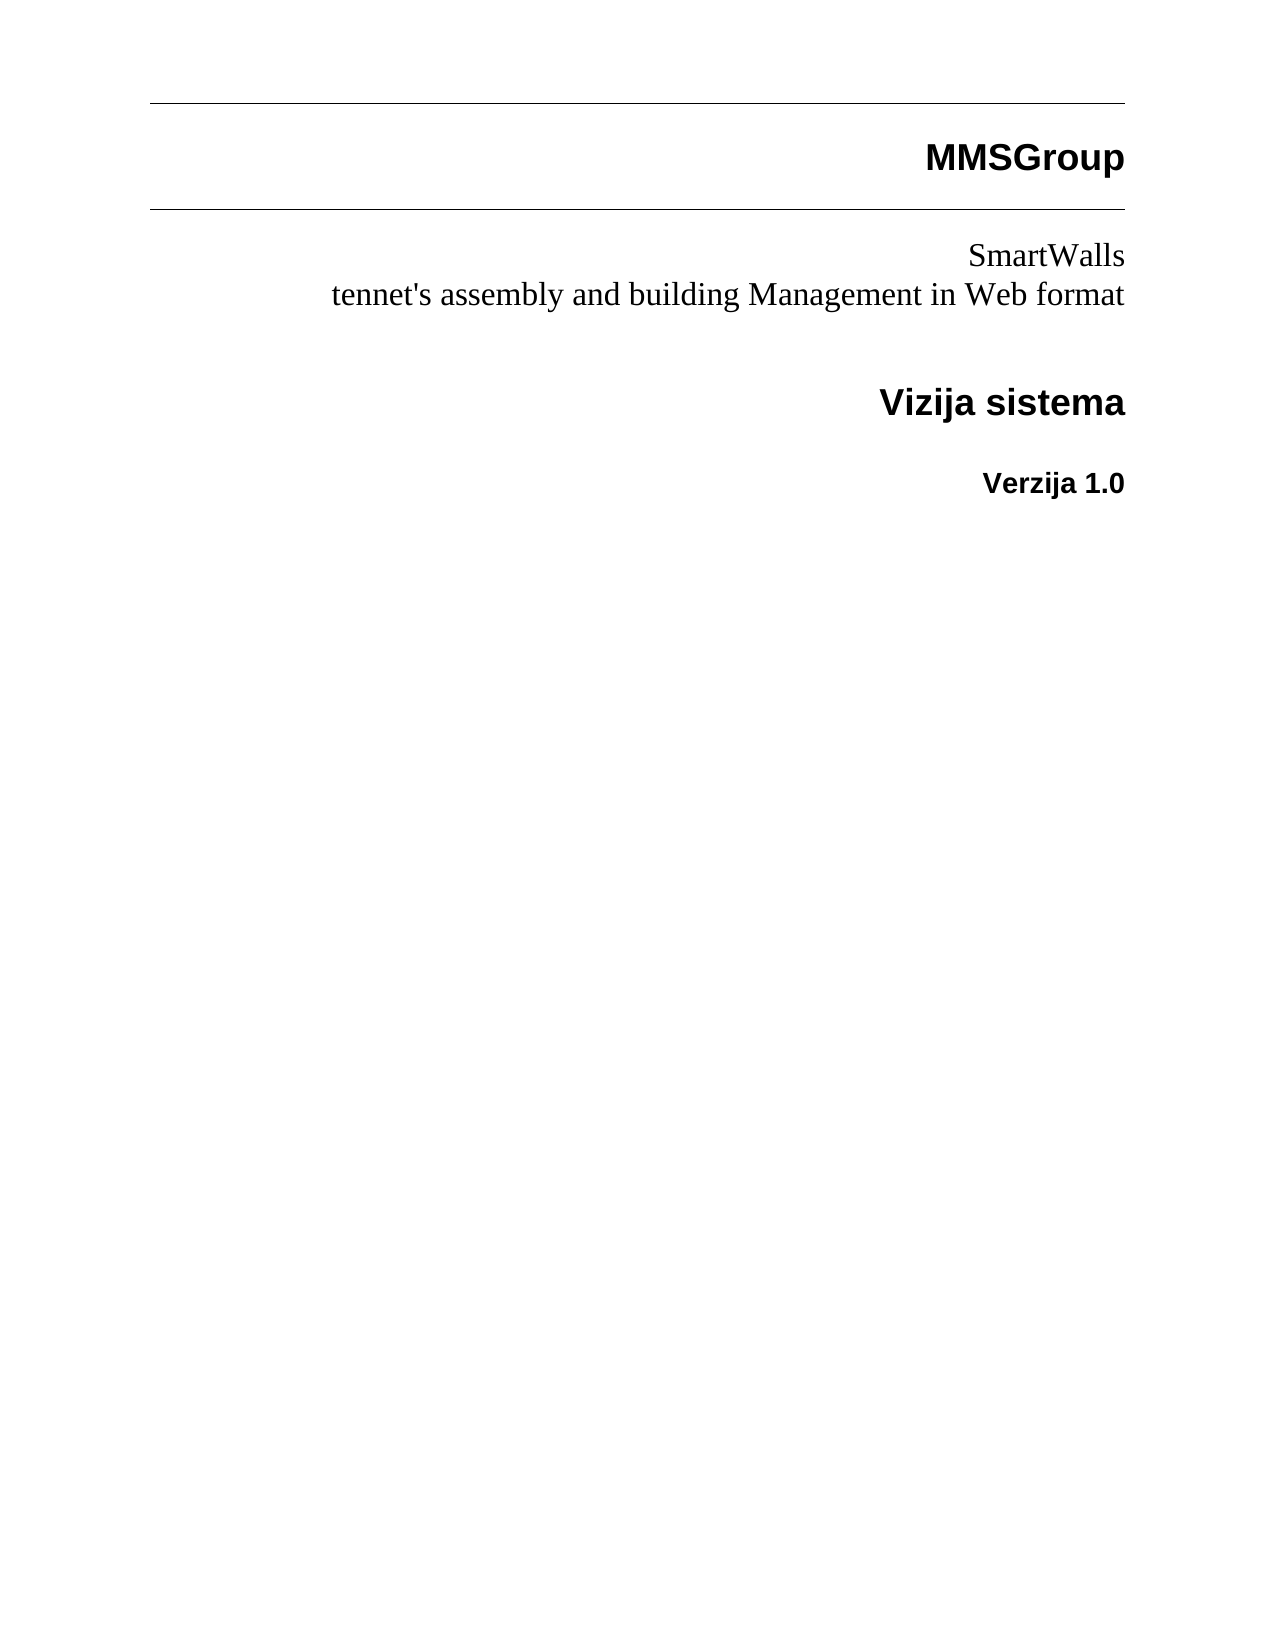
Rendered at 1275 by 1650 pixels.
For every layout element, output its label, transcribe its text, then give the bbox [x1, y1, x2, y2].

text SmartWalls [150, 235, 1125, 274]
title Vizija sistema [150, 380, 1125, 423]
text tennet's assembly and building Management in Web format [150, 274, 1125, 312]
title Verzija 1.0 [150, 466, 1125, 500]
